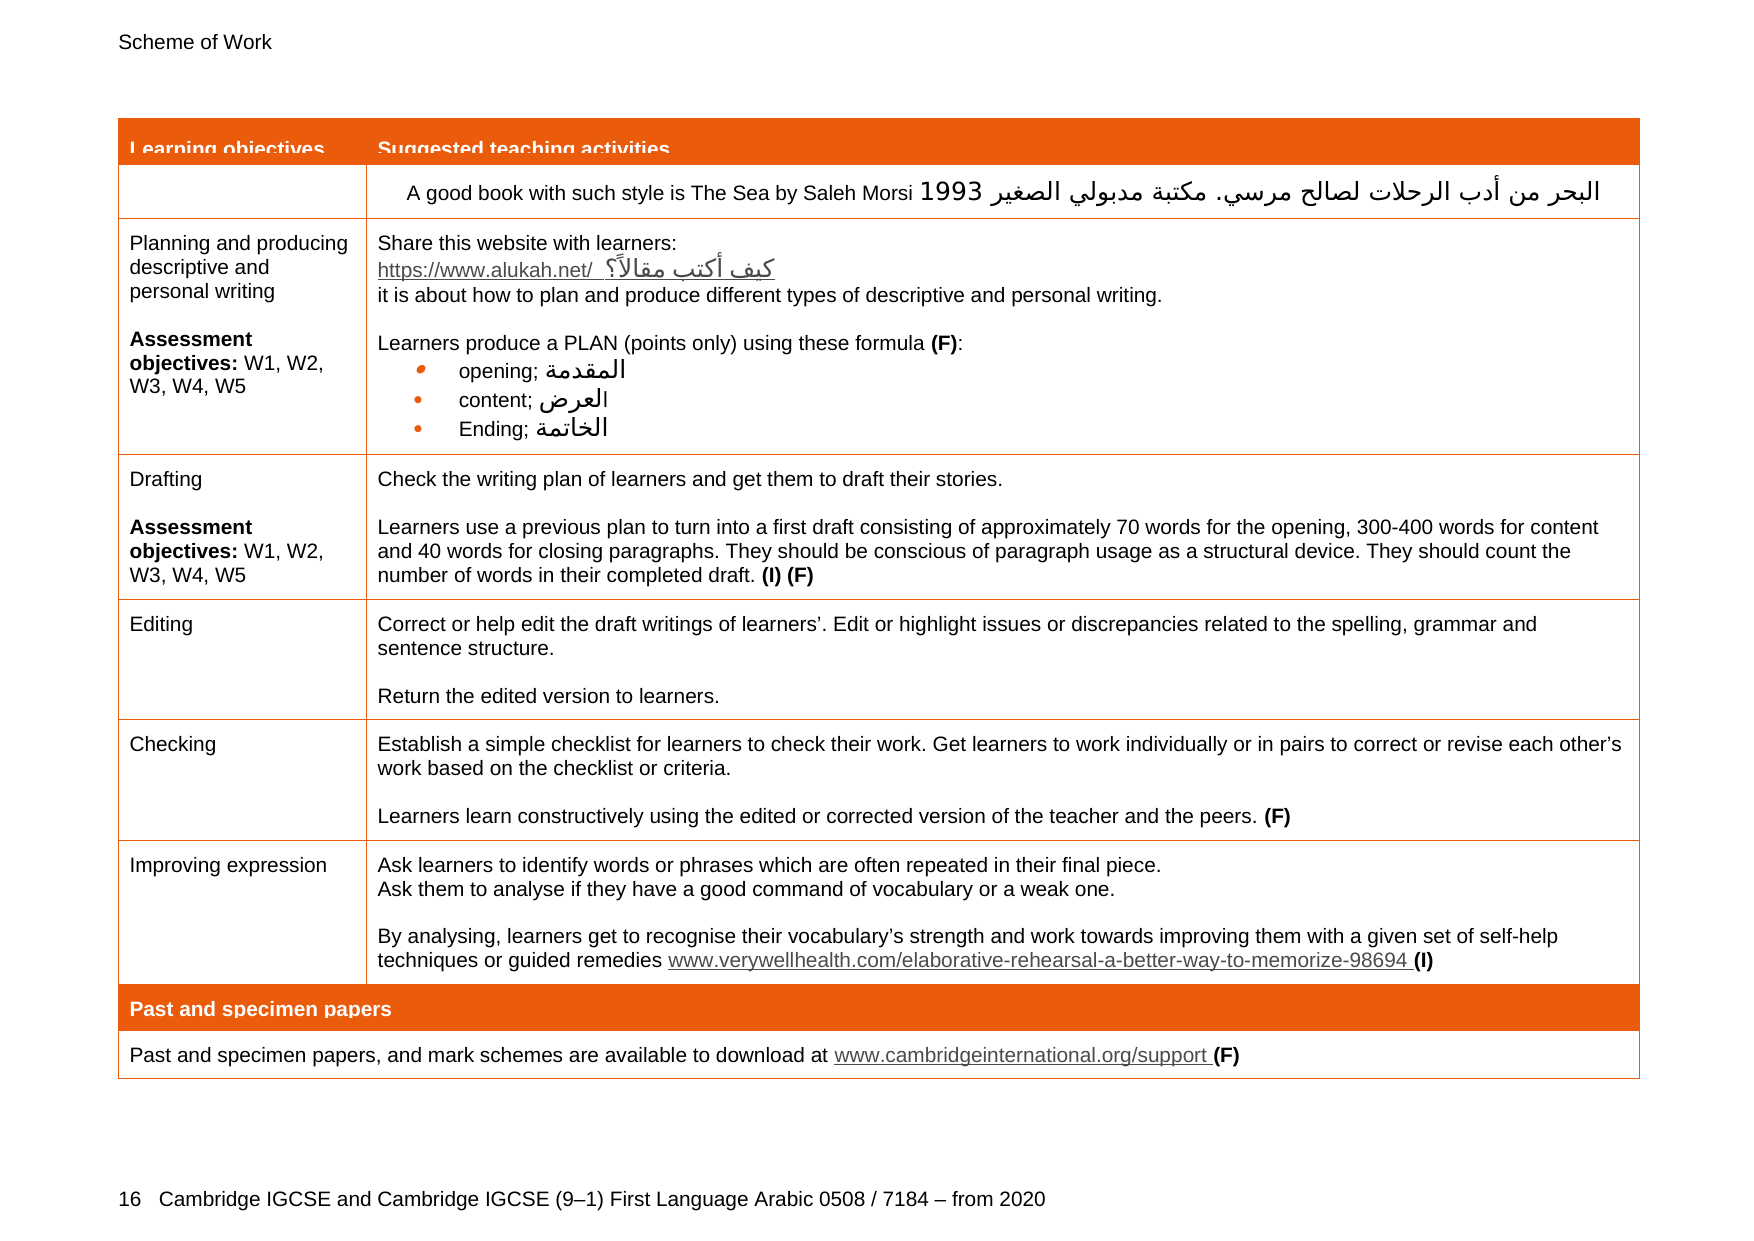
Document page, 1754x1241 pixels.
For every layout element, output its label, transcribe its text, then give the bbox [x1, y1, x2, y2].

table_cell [119, 165, 366, 218]
table_cell Check the writing plan of learners and get them to draft their stories. Learners use a previous plan to turn into a first draft consisting of approximately 70 words for the opening, 300-400 words for content and 40 words for closing paragraphs. They should be conscious of paragraph usage as a structural device. They should count the number of words in their completed draft. (I) (F) [367, 455, 1639, 599]
table_cell Editing [119, 600, 366, 719]
table_cell Share this website with learners: https://www.alukah.net/ كيف أكتب مقالاً؟ it is about how to plan and produce different types of descriptive and personal writing. Learners produce a PLAN (points only) using these formula (F): opening; المقدمة content; العرض Ending; الخاتمة [367, 219, 1639, 454]
table_header Suggested teaching activities [367, 119, 1639, 164]
table_header Learning objectives [119, 119, 366, 164]
table_cell Past and specimen papers [119, 985, 1639, 1030]
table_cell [367, 165, 1639, 218]
table_cell Ask learners to identify words or phrases which are often repeated in their final piece. Ask them to analyse if they have a good command of vocabulary or a weak one. By analysing, learners get to recognise their vocabulary’s strength and work towards improving them with a given set of self-help techniques or guided remedies www.verywellhealth.com/elaborative-rehearsal-a-better-way-to-memorize-98694 (I) [367, 841, 1639, 984]
table_cell Drafting Assessment objectives: W1, W2, W3, W4, W5 [119, 455, 366, 599]
table_cell Improving expression [119, 841, 366, 984]
table_cell Past and specimen papers, and mark schemes are available to download at www.cambridgeinternational.org/support (F) [119, 1031, 1639, 1078]
table_cell Checking [119, 720, 366, 839]
table_cell Planning and producing descriptive and personal writing Assessment objectives: W1, W2, W3, W4, W5 [119, 219, 366, 454]
table_cell Establish a simple checklist for learners to check their work. Get learners to work individually or in pairs to correct or revise each other’s work based on the checklist or criteria. Learners learn constructively using the edited or corrected version of the teacher and the peers. (F) [367, 720, 1639, 839]
table_cell Correct or help edit the draft writings of learners’. Edit or highlight issues or discrepancies related to the spelling, grammar and sentence structure. Return the edited version to learners. [367, 600, 1639, 719]
